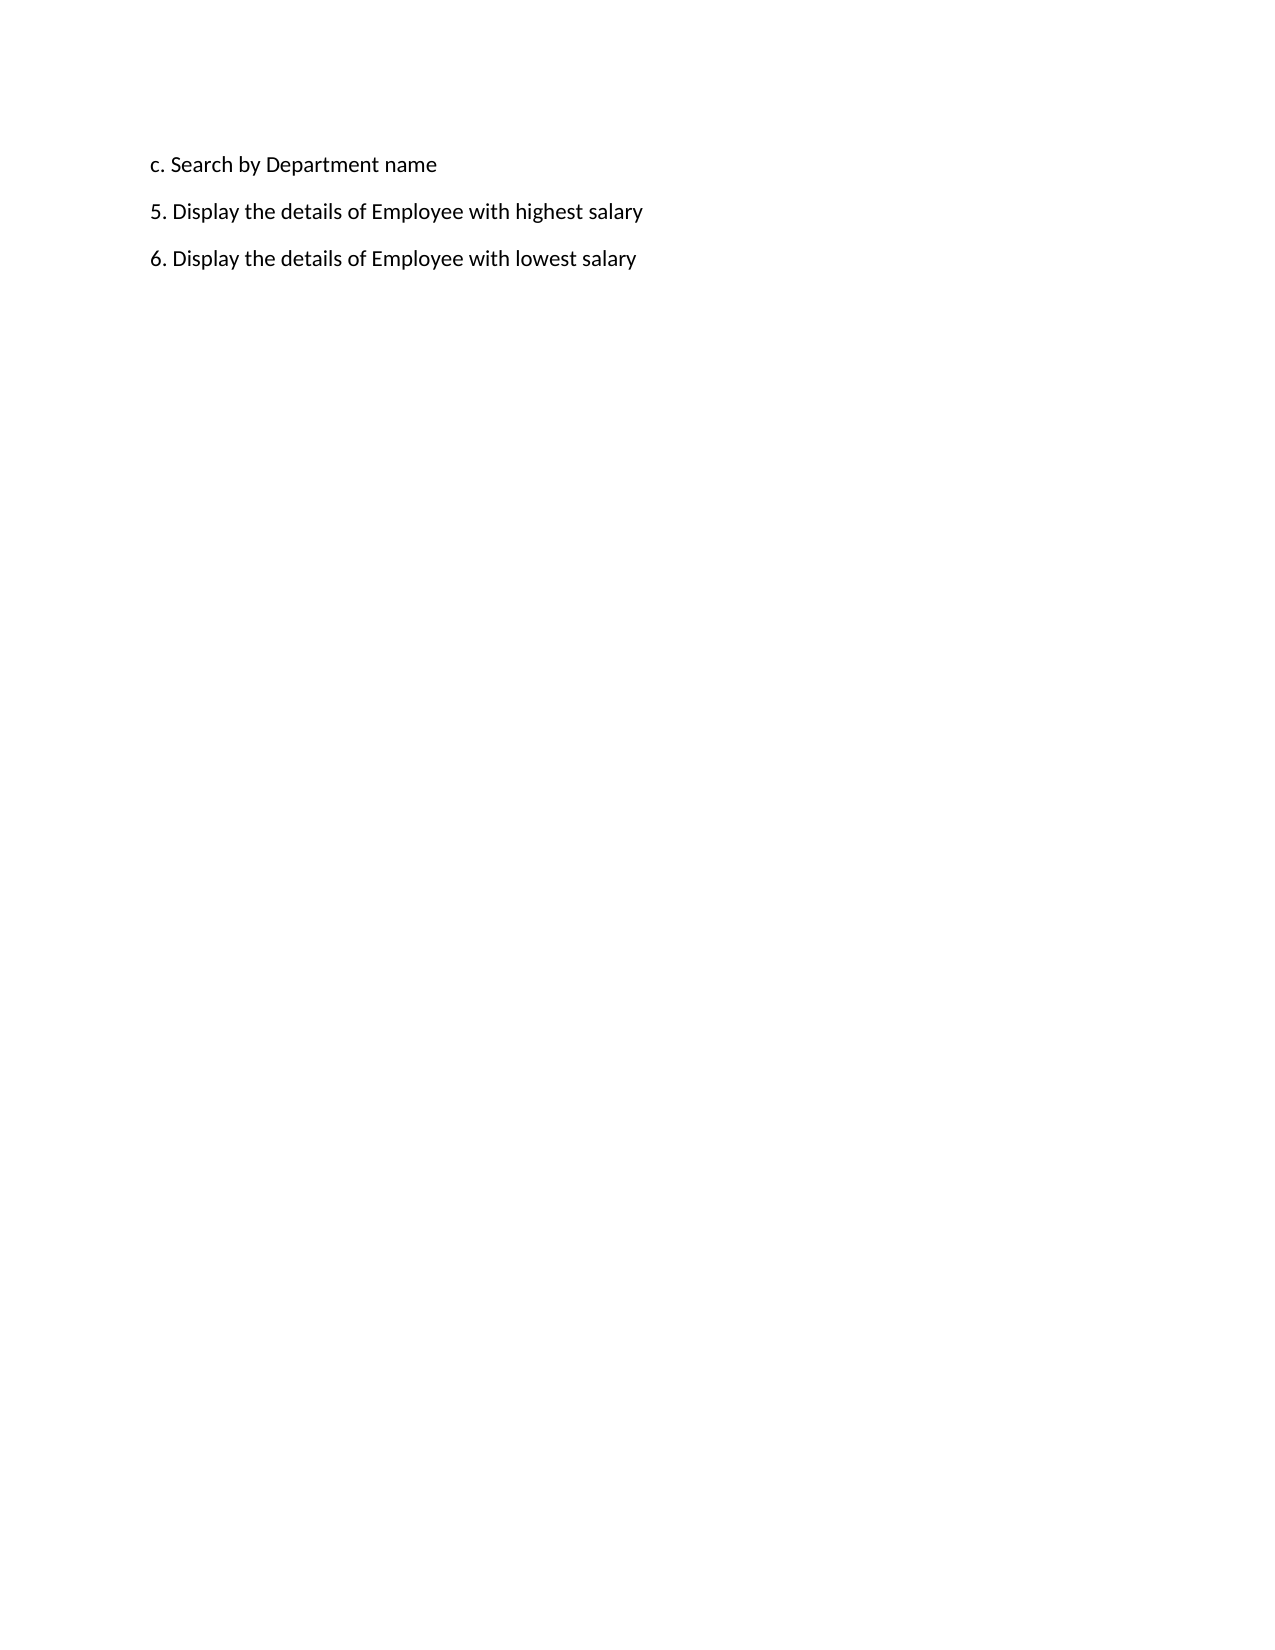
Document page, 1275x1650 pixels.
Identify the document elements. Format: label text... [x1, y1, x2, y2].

text 6. Display the details of Employee with lowest salary [150, 244, 1125, 272]
text 5. Display the details of Employee with highest salary [150, 197, 1125, 225]
text c. Search by Department name [150, 150, 1125, 178]
